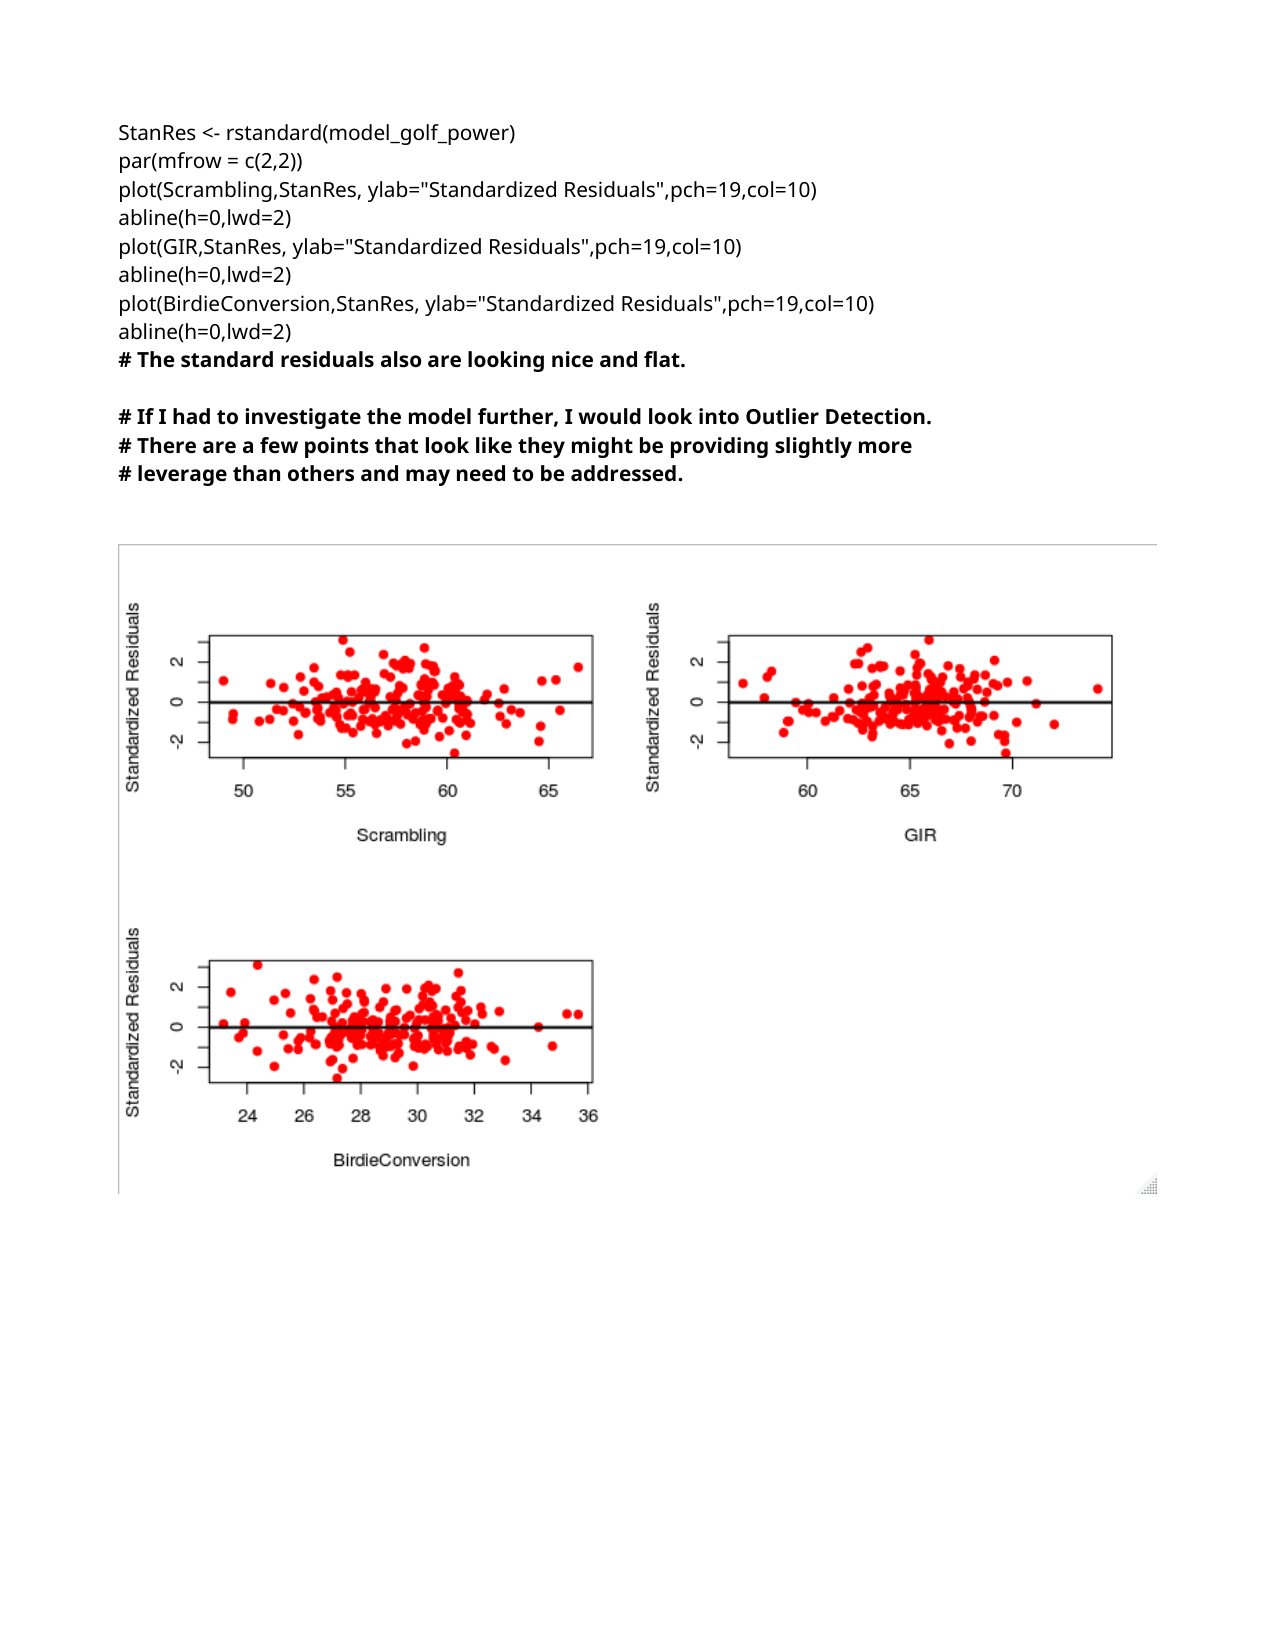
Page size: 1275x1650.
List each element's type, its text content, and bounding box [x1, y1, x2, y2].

text plot(BirdieConversion,StanRes, ylab="Standardized Residuals",pch=19,col=10) [118, 289, 1157, 317]
text # There are a few points that look like they might be providing slightly more [118, 431, 1157, 459]
picture [118, 544, 1157, 1194]
text abline(h=0,lwd=2) [118, 260, 1157, 289]
text plot(Scrambling,StanRes, ylab="Standardized Residuals",pch=19,col=10) [118, 175, 1157, 203]
text plot(GIR,StanRes, ylab="Standardized Residuals",pch=19,col=10) [118, 232, 1157, 260]
text abline(h=0,lwd=2) [118, 203, 1157, 232]
text # The standard residuals also are looking nice and flat. [118, 346, 1157, 374]
text StanRes <- rstandard(model_golf_power) [118, 118, 1157, 147]
text abline(h=0,lwd=2) [118, 317, 1157, 346]
text # If I had to investigate the model further, I would look into Outlier Detection. [118, 402, 1157, 431]
text par(mfrow = c(2,2)) [118, 147, 1157, 175]
text # leverage than others and may need to be addressed. [118, 459, 1157, 488]
